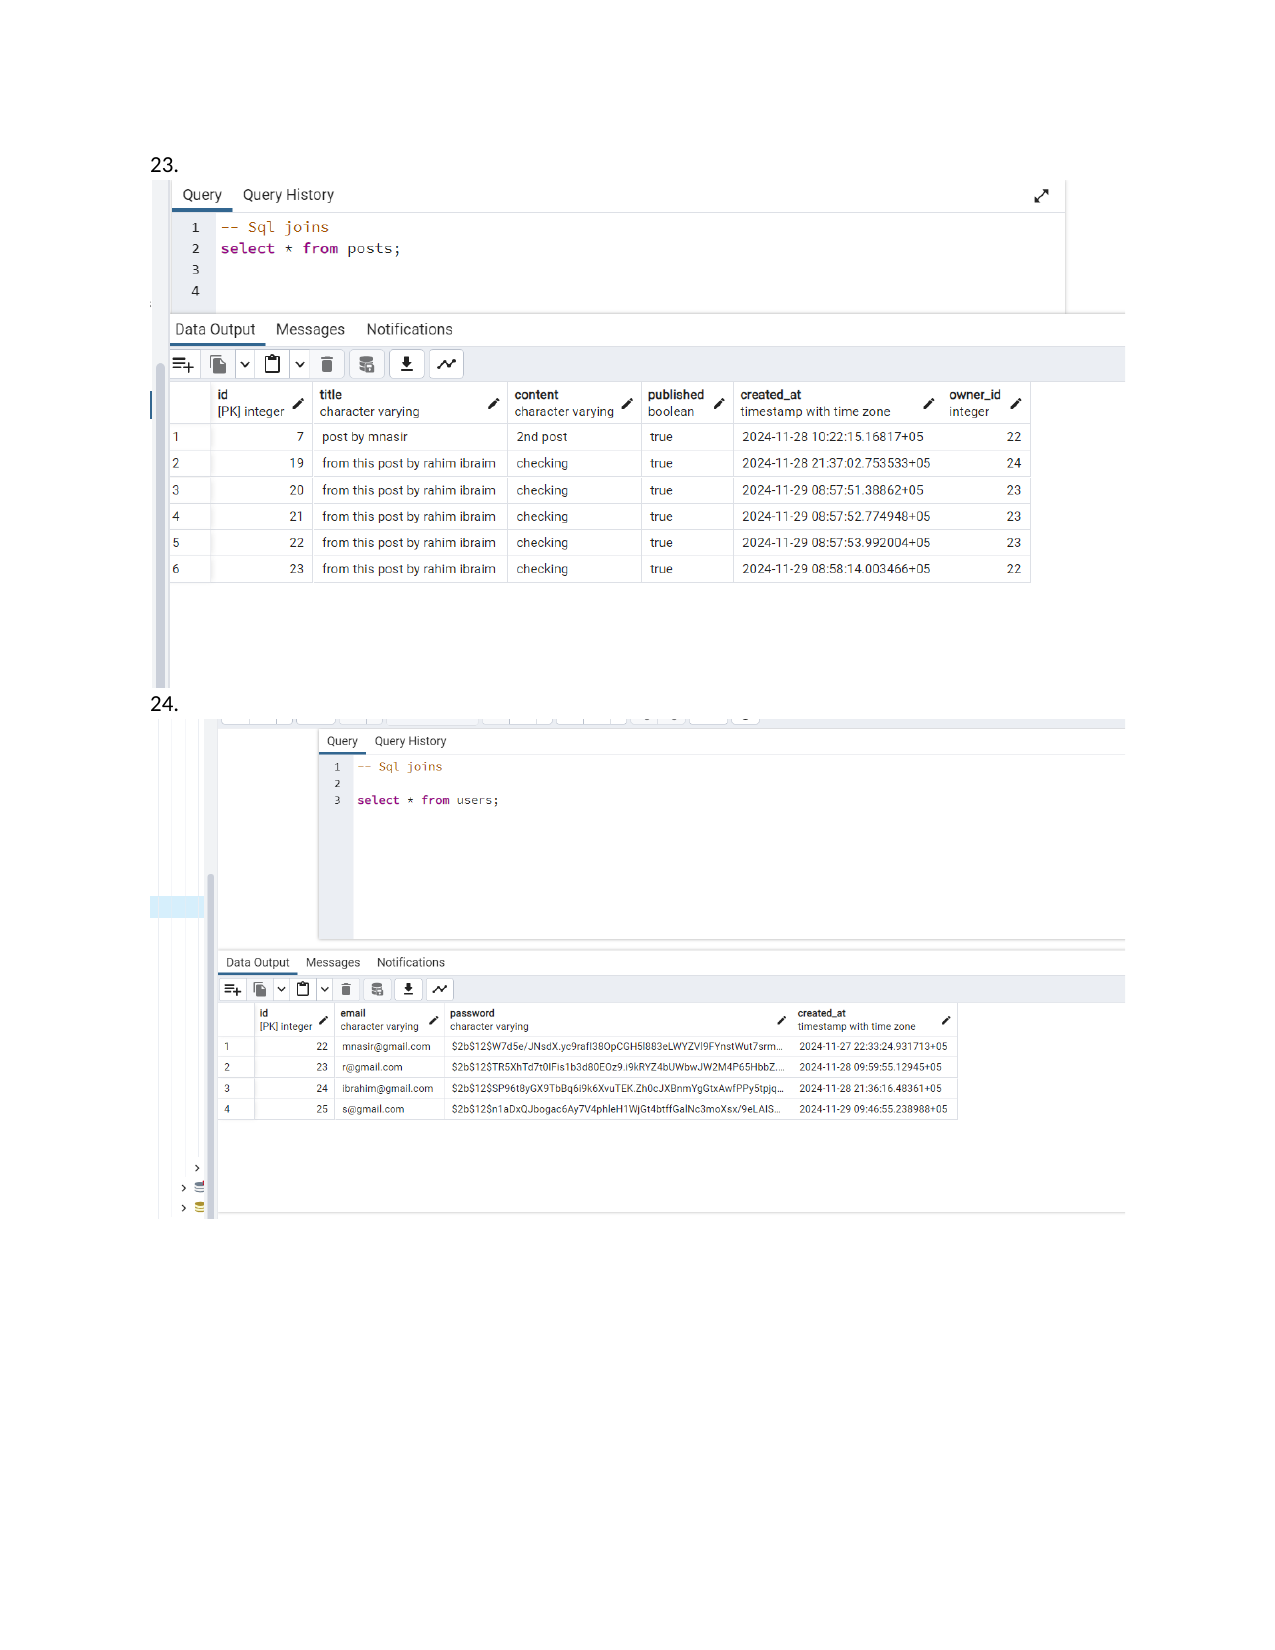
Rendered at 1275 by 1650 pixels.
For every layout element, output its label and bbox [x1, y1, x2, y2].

picture [150, 719, 1125, 1219]
picture [150, 180, 1125, 688]
